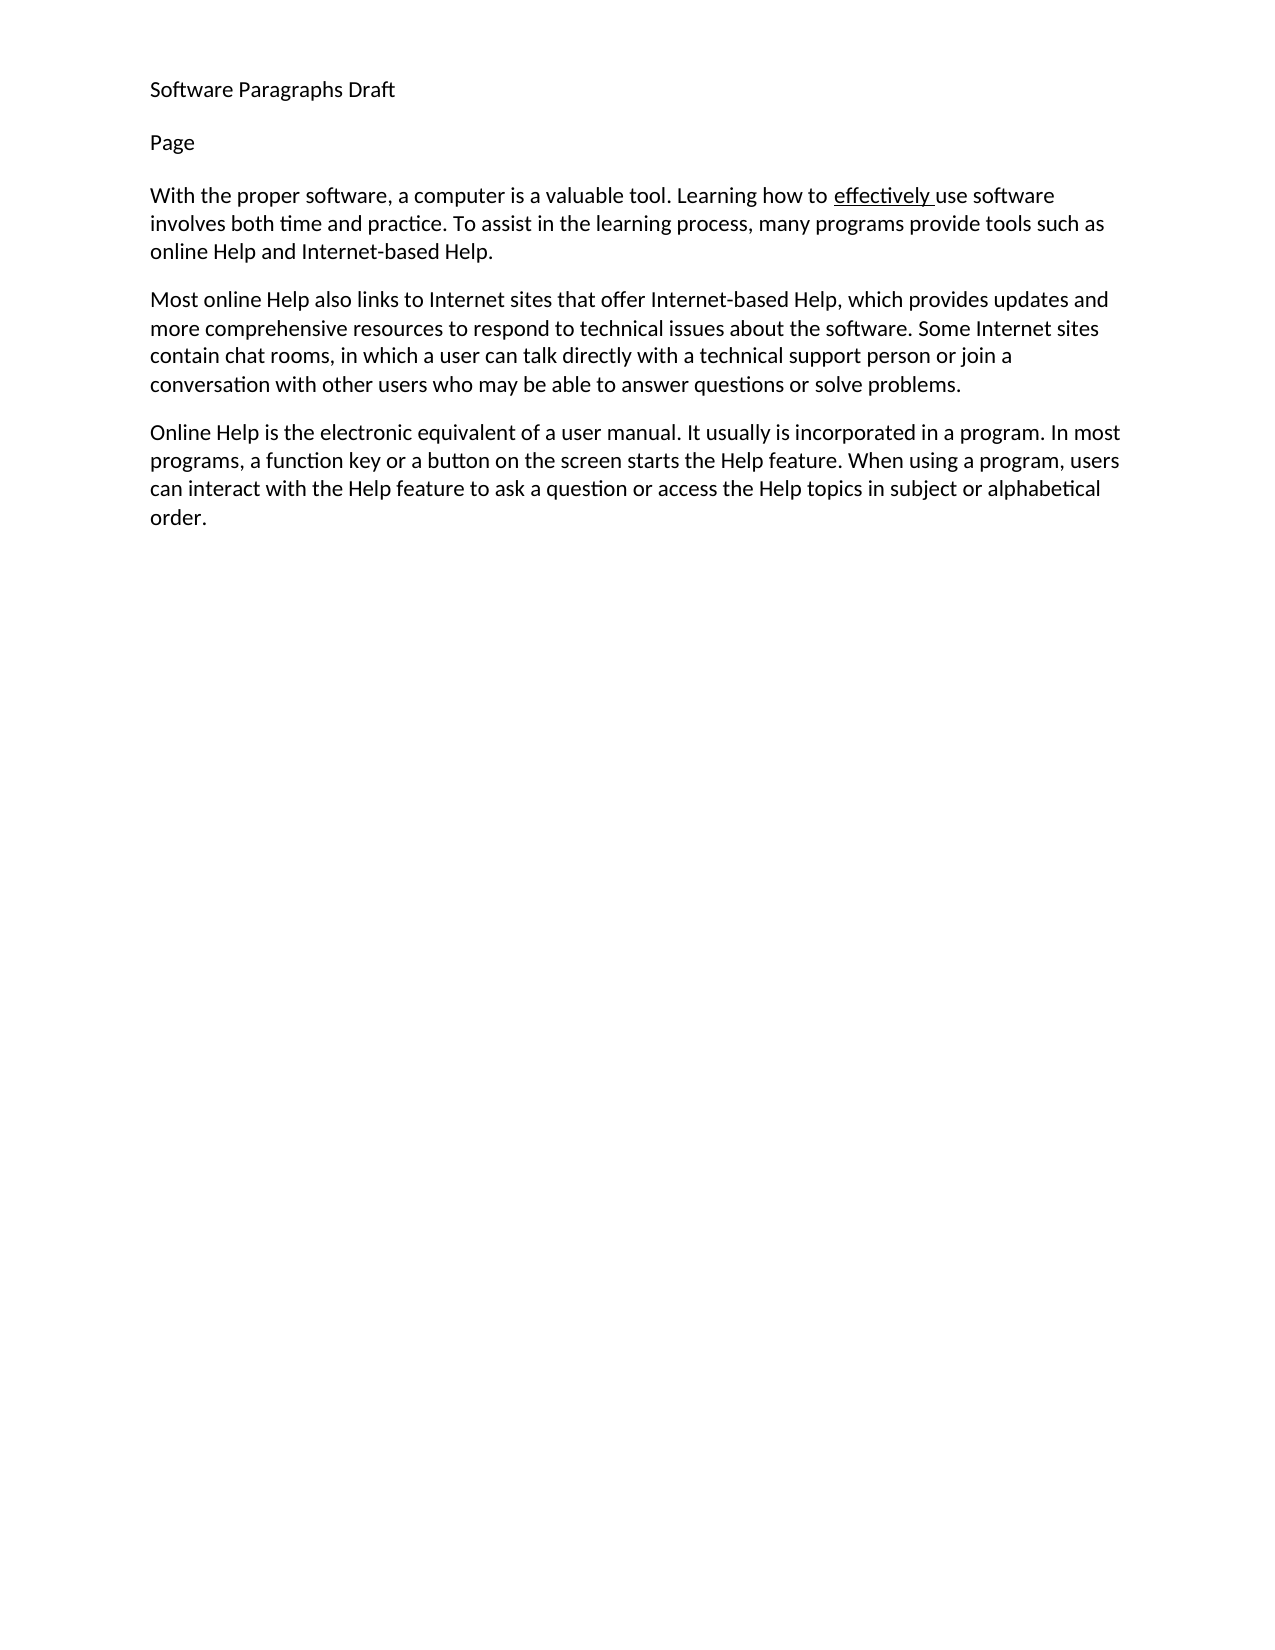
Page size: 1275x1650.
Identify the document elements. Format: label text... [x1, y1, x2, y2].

text Online Help is the electronic equivalent of a user manual. It usually is incorporated in a program. In most programs, a function key or a button on the screen starts the Help feature. When using a program, users can interact with the Help feature to ask a question or access the Help topics in subject or alphabetical order. [150, 418, 1125, 531]
text Most online Help also links to Internet sites that offer Internet-based Help, which provides updates and more comprehensive resources to respond to technical issues about the software. Some Internet sites contain chat rooms, in which a user can talk directly with a technical support person or join a conversation with other users who may be able to answer questions or solve problems. [150, 286, 1125, 398]
text With the proper software, a computer is a valuable tool. Learning how to effectively use software involves both time and practice. To assist in the learning process, many programs provide tools such as online Help and Internet-based Help. [150, 181, 1125, 265]
